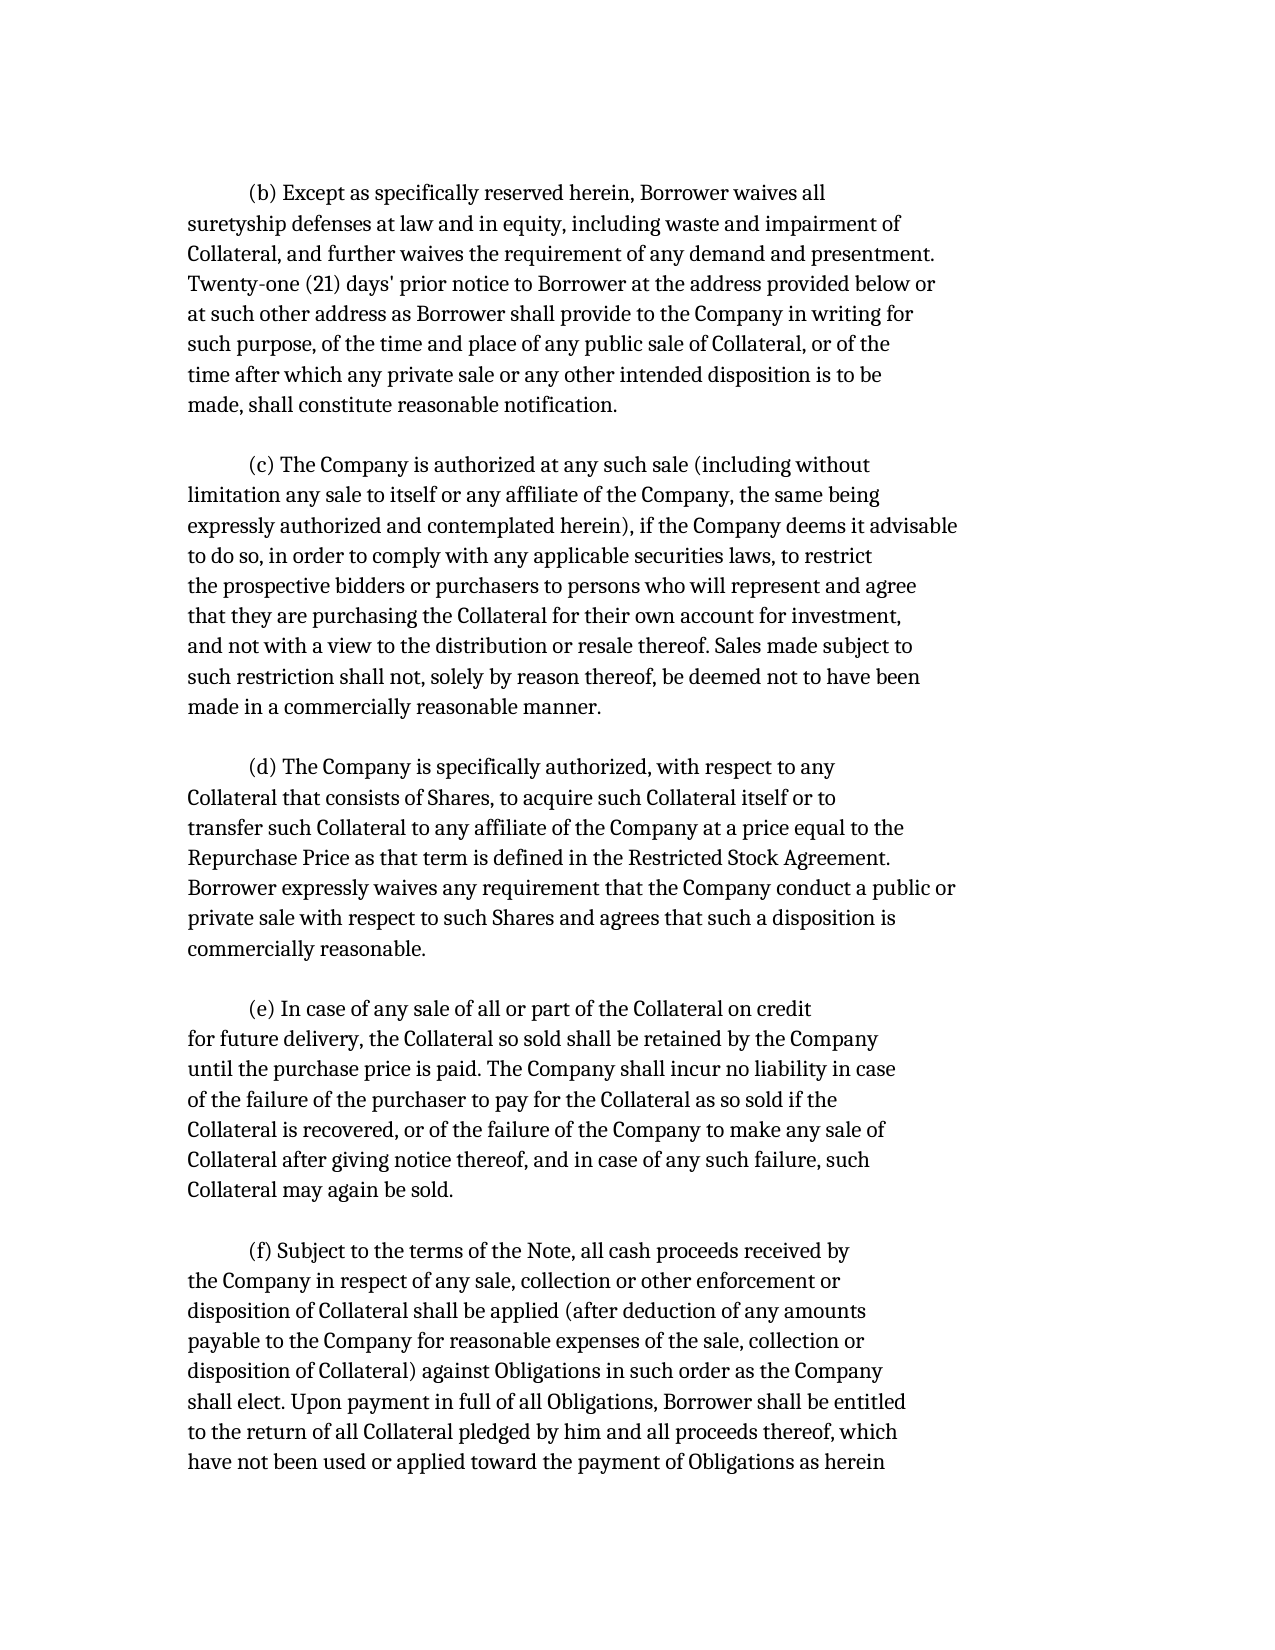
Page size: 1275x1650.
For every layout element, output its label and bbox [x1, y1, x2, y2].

text [187, 150, 1087, 1475]
